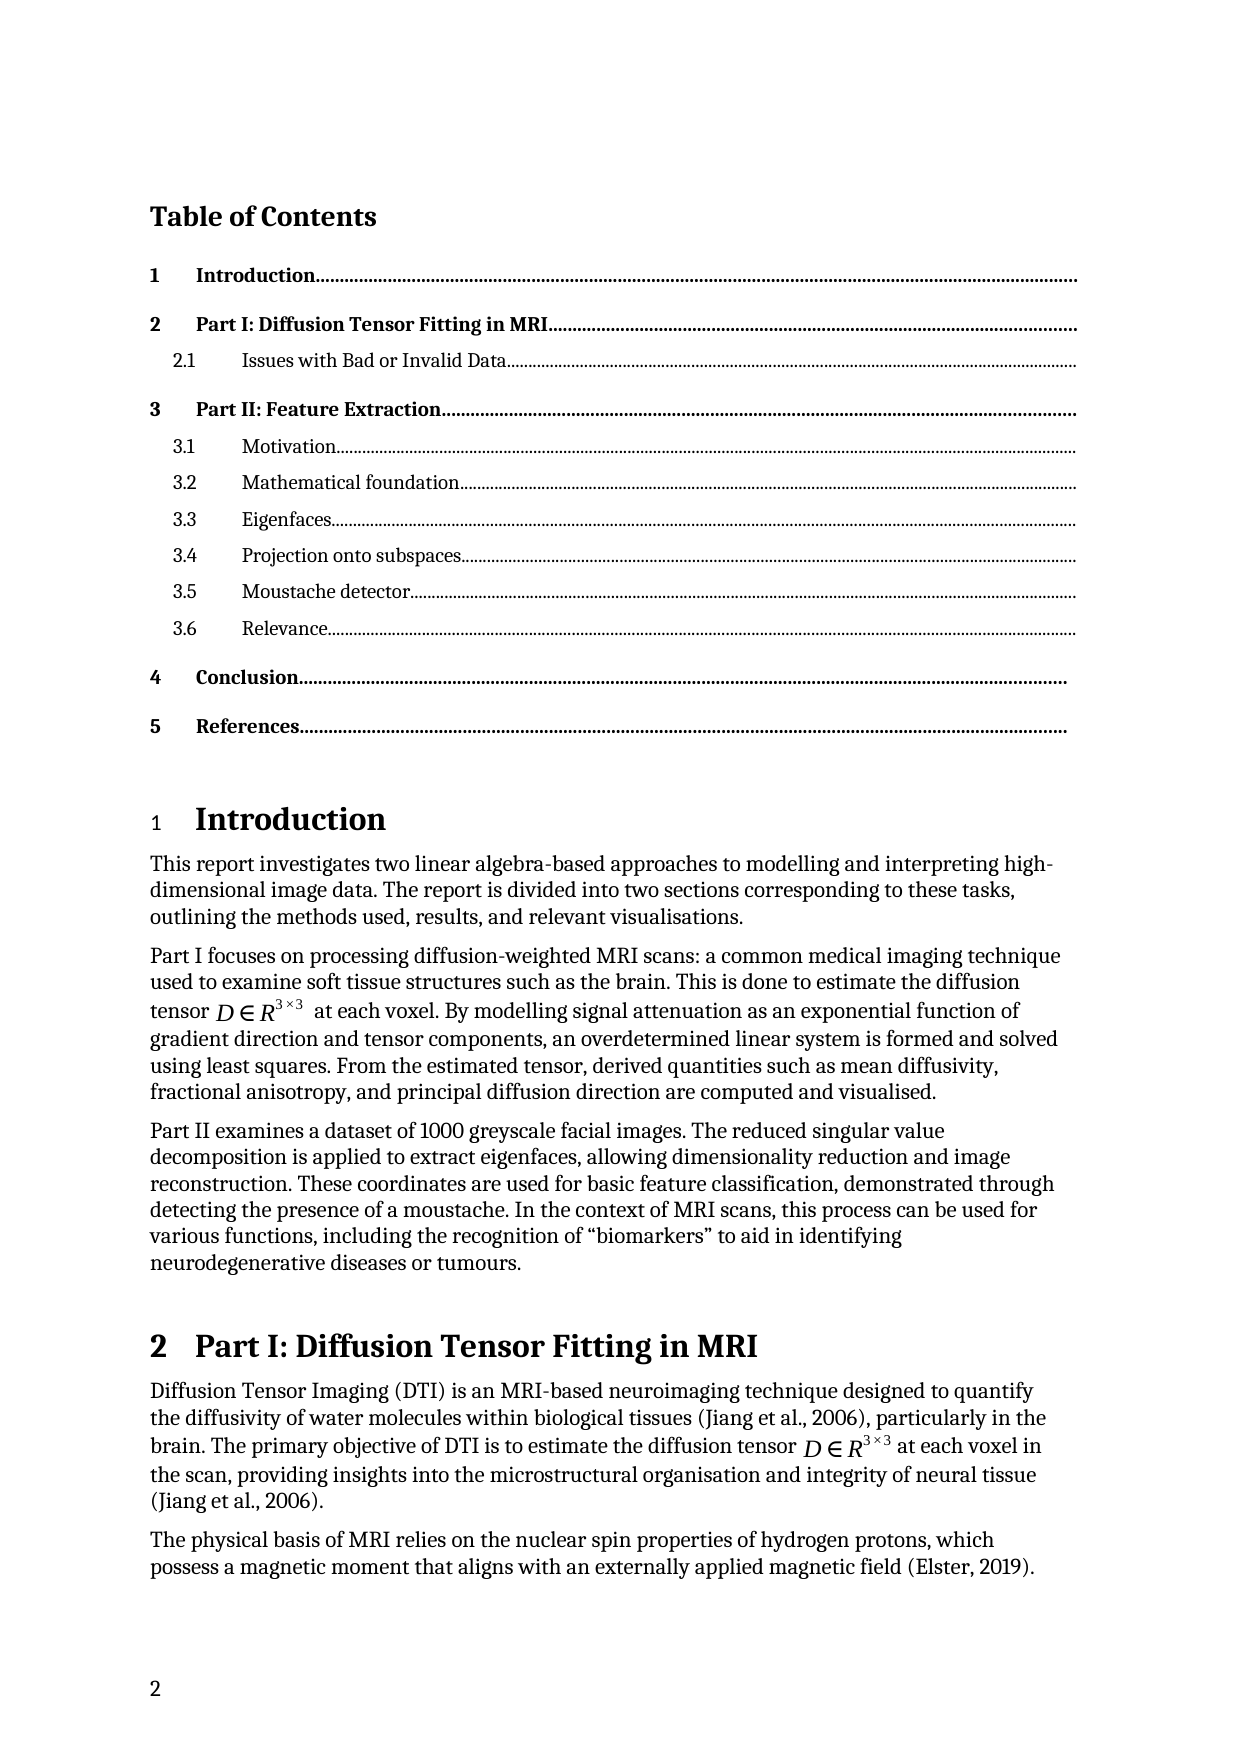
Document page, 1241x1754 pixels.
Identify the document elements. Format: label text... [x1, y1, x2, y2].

text Diffusion Tensor Imaging (DTI) is an MRI-based neuroimaging technique designed to quantify the diffusivity of water molecules within biological tissues (Jiang et al., 2006), particularly in the brain. The primary objective of DTI is to estimate the diffusion tensor at each voxel in the scan, providing insights into the microstructural organisation and integrity of neural tissue (Jiang et al., 2006). [150, 1378, 1062, 1515]
text Part I focuses on processing diffusion-weighted MRI scans: a common medical imaging technique used to examine soft tissue structures such as the brain. This is done to estimate the diffusion tensor at each voxel. By modelling signal attenuation as an exponential function of gradient direction and tensor components, an overdetermined linear system is formed and solved using least squares. From the estimated tensor, derived quantities such as mean diffusivity, fractional anisotropy, and principal diffusion direction are computed and visualised. [150, 942, 1062, 1105]
text Part II examines a dataset of 1000 greyscale facial images. The reduced singular value decomposition is applied to extract eigenfaces, allowing dimensionality reduction and image reconstruction. These coordinates are used for basic feature classification, demonstrated through detecting the presence of a moustache. In the context of MRI scans, this process can be used for various functions, including the recognition of “biomarkers” to aid in identifying neurodegenerative diseases or tumours. [150, 1118, 1062, 1276]
subtitle Introduction [150, 800, 1062, 838]
text This report investigates two linear algebra-based approaches to modelling and interpreting high-dimensional image data. The report is divided into two sections corresponding to these tasks, outlining the methods used, results, and relevant visualisations. [150, 851, 1062, 930]
subtitle Part I: Diffusion Tensor Fitting in MRI [150, 1327, 1062, 1366]
